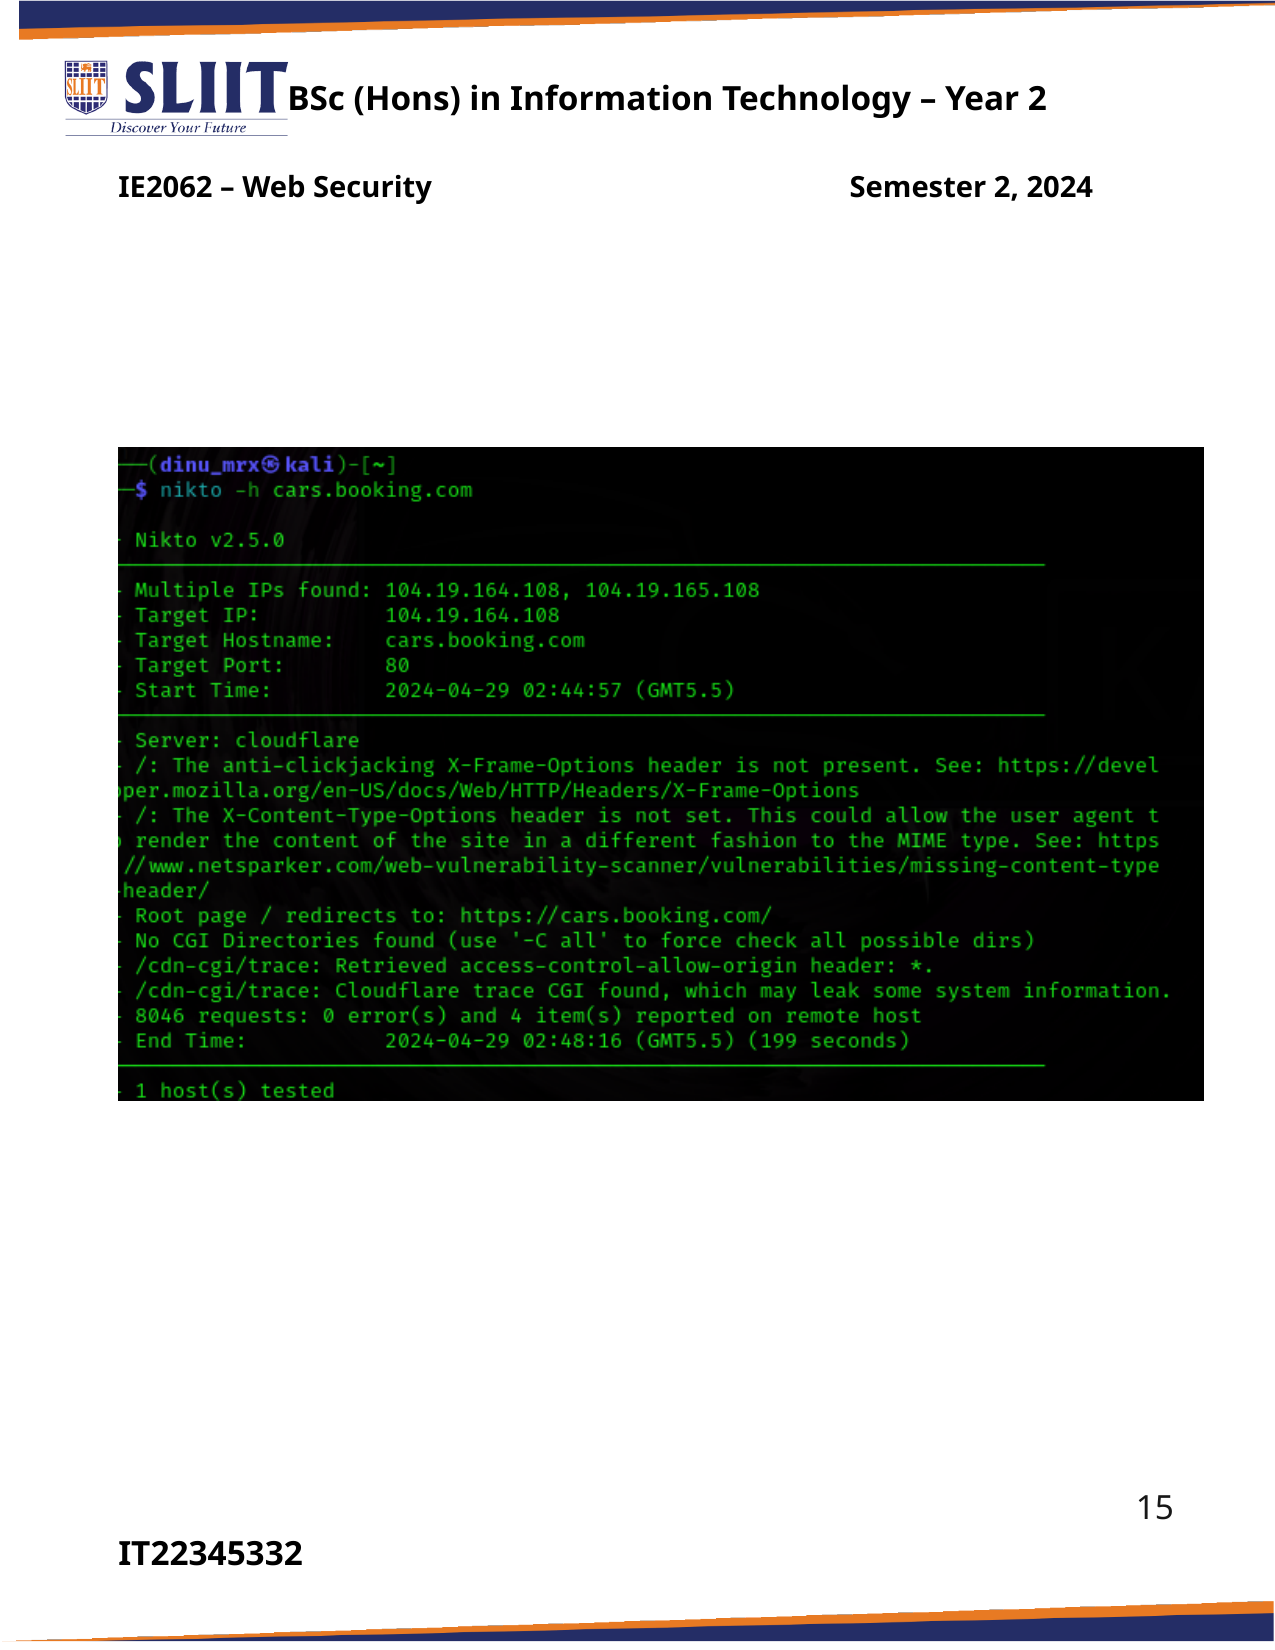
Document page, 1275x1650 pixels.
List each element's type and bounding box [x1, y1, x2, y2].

picture [62, 57, 291, 137]
picture [20, 1, 1275, 44]
picture [118, 447, 1204, 1101]
